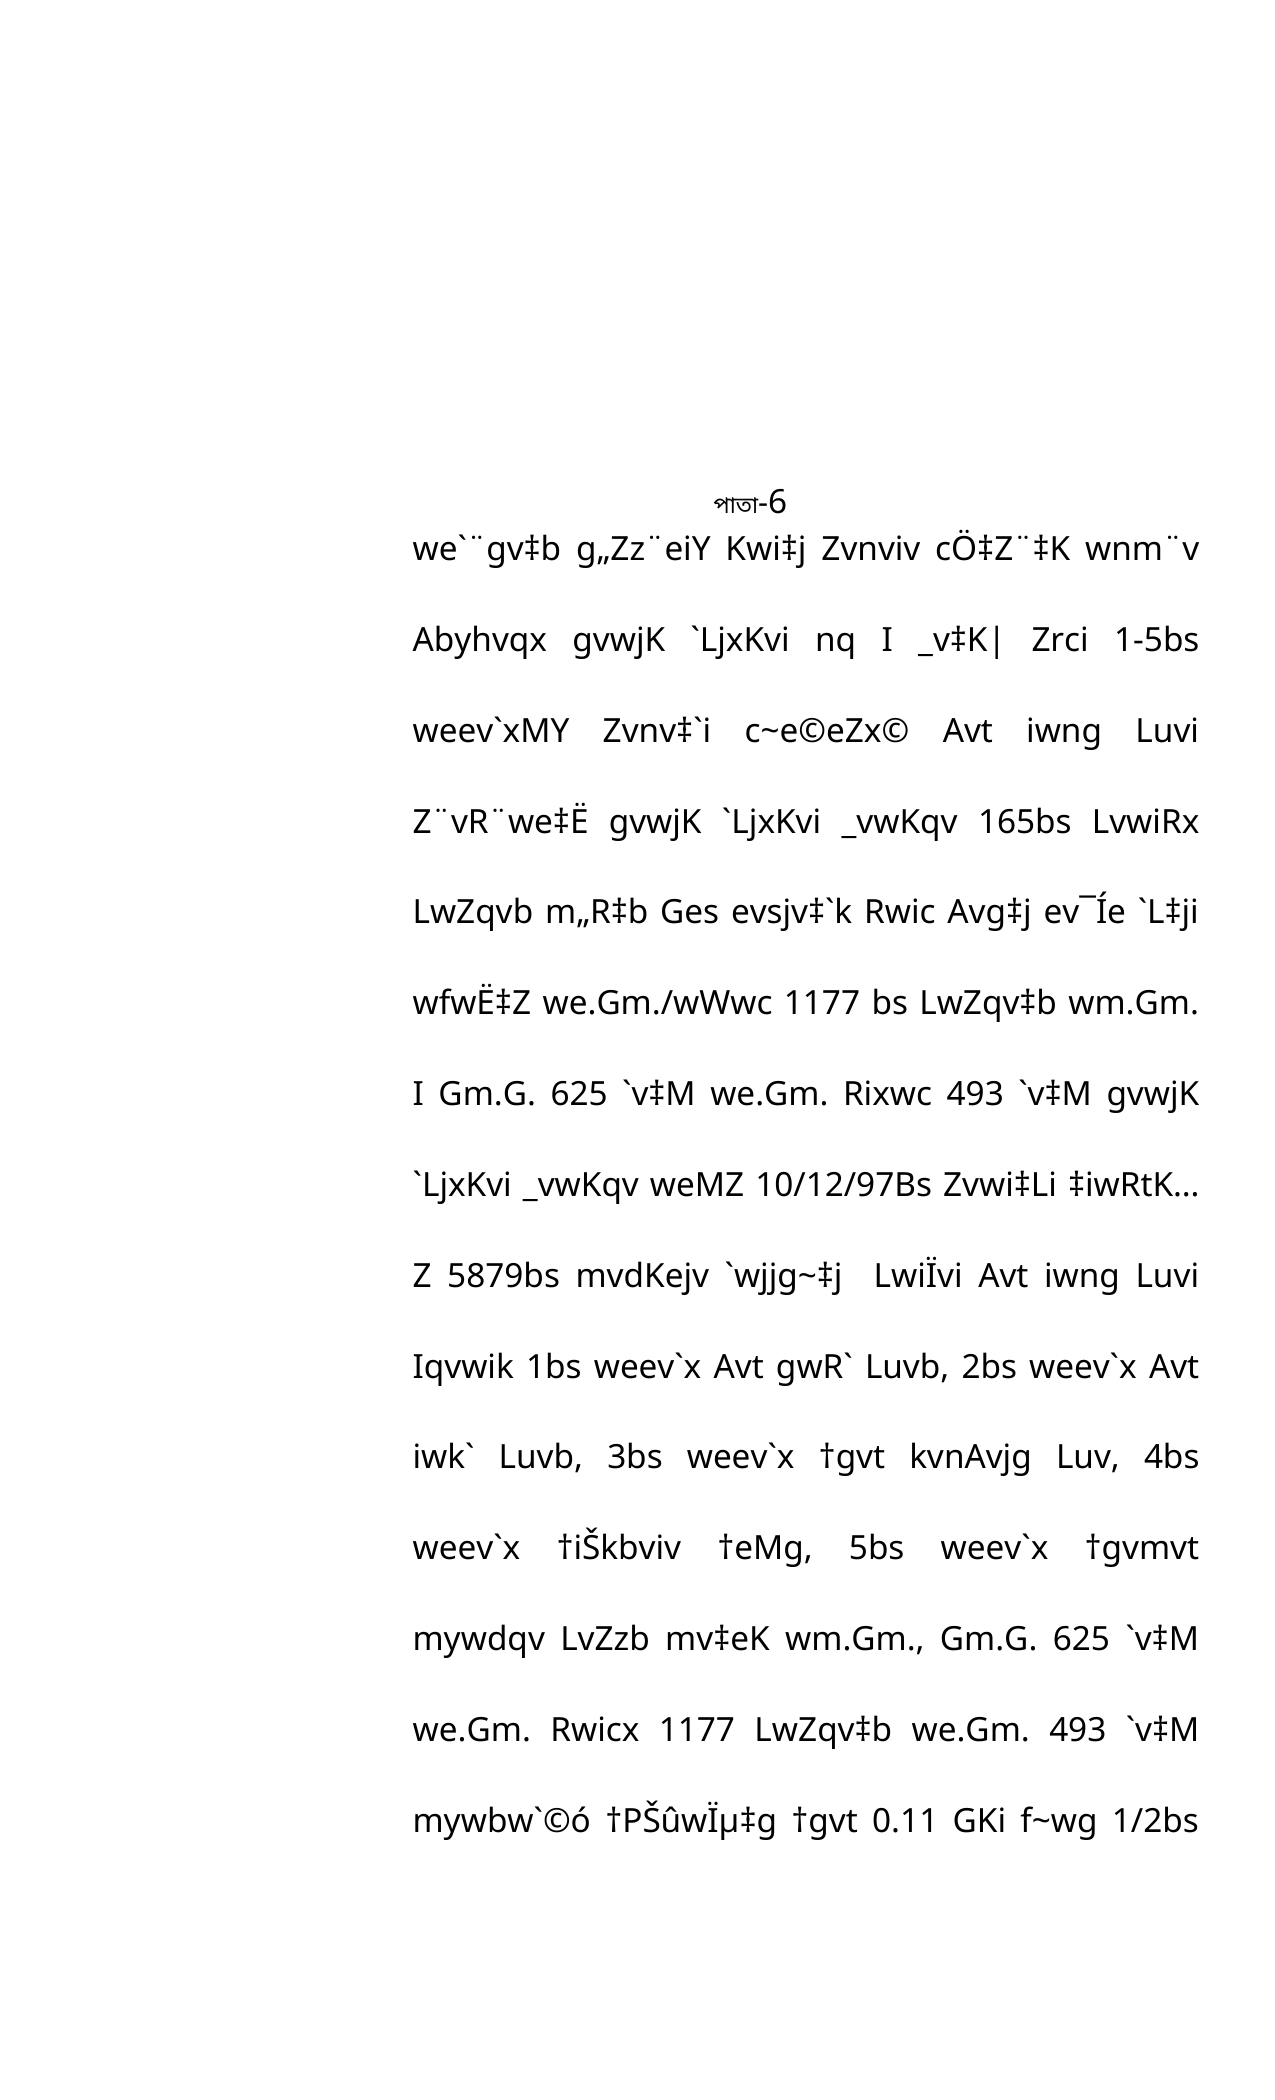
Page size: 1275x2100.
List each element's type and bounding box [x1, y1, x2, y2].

list [375, 525, 1200, 1842]
